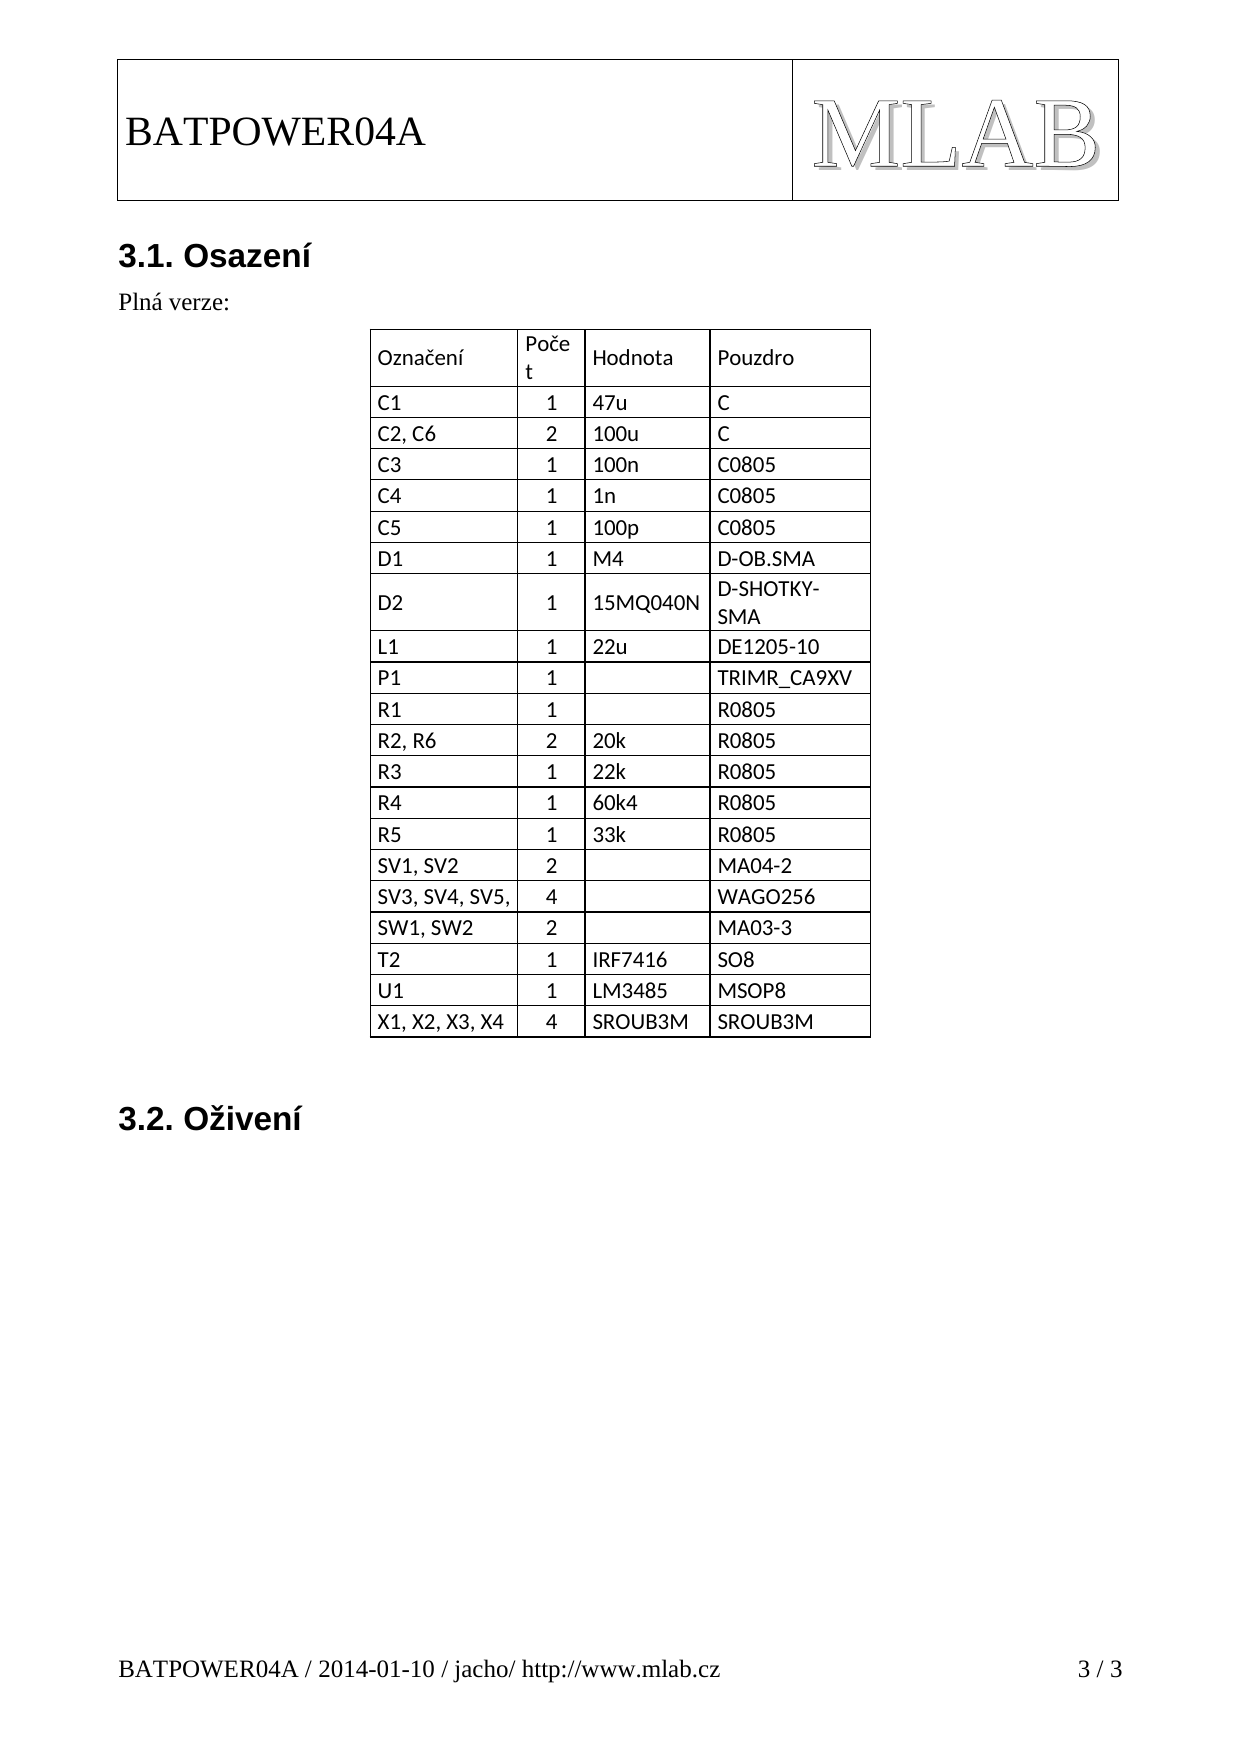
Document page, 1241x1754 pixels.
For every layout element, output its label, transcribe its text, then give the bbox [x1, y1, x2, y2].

table_cell 1 [518, 512, 584, 542]
table_cell R2, R6 [371, 725, 517, 755]
table_cell R3 [371, 756, 517, 786]
table_cell U1 [371, 975, 517, 1005]
table_cell D2 [371, 574, 517, 630]
table_cell SV1, SV2 [371, 850, 517, 880]
table_cell L1 [371, 631, 517, 661]
table_cell SO8 [711, 944, 870, 974]
table_cell 4 [518, 1006, 584, 1036]
table_cell C1 [371, 387, 517, 417]
table_cell MSOP8 [711, 975, 870, 1005]
table_cell 100u [586, 418, 709, 448]
text Plná verze: [118, 287, 1122, 316]
table_cell R0805 [711, 788, 870, 818]
table_cell 47u [586, 387, 709, 417]
table_cell D-OB.SMA [711, 543, 870, 573]
table_cell TRIMR_CA9XV [711, 663, 870, 693]
table_cell C0805 [711, 480, 870, 511]
table_cell 1 [518, 819, 584, 849]
table_cell 20k [586, 725, 709, 755]
table_cell 2 [518, 725, 584, 755]
table_header Hodnota [586, 330, 709, 386]
table_cell 22k [586, 756, 709, 786]
table_cell 1 [518, 631, 584, 661]
table_cell D-SHOTKY-SMA [711, 574, 870, 630]
table_cell R0805 [711, 819, 870, 849]
table_cell 33k [586, 819, 709, 849]
table_cell C5 [371, 512, 517, 542]
table_cell 100p [586, 512, 709, 542]
table_cell R4 [371, 788, 517, 818]
table_header Označení [371, 330, 517, 386]
table_cell MA03-3 [711, 913, 870, 943]
table_cell X1, X2, X3, X4 [371, 1006, 517, 1036]
table_cell R5 [371, 819, 517, 849]
table_cell R0805 [711, 694, 870, 724]
table_cell 60k4 [586, 788, 709, 818]
table_cell C3 [371, 449, 517, 479]
table_cell SROUB3M [586, 1006, 709, 1036]
table_header Počet [518, 330, 584, 386]
table_cell 1 [518, 694, 584, 724]
table_cell C0805 [711, 449, 870, 479]
table_cell R1 [371, 694, 517, 724]
table_cell 1n [586, 480, 709, 511]
table_cell IRF7416 [586, 944, 709, 974]
table_cell C4 [371, 480, 517, 511]
table_cell R0805 [711, 756, 870, 786]
table_cell 1 [518, 480, 584, 511]
table_cell 4 [518, 881, 584, 911]
table_cell D1 [371, 543, 517, 573]
table_cell SV3, SV4, SV5, [371, 881, 517, 911]
table_cell 1 [518, 788, 584, 818]
table_cell M4 [586, 543, 709, 573]
table_cell SROUB3M [711, 1006, 870, 1036]
table_cell 1 [518, 387, 584, 417]
table_cell 100n [586, 449, 709, 479]
table_cell 15MQ040N [586, 574, 709, 630]
table_cell 1 [518, 975, 584, 1005]
table_cell 2 [518, 418, 584, 448]
table_cell 2 [518, 850, 584, 880]
table_cell MA04-2 [711, 850, 870, 880]
table_cell WAGO256 [711, 881, 870, 911]
table_cell LM3485 [586, 975, 709, 1005]
table_cell [586, 881, 709, 911]
table_cell T2 [371, 944, 517, 974]
table_cell 1 [518, 756, 584, 786]
table_cell C [711, 418, 870, 448]
table_cell [586, 694, 709, 724]
table_cell C2, C6 [371, 418, 517, 448]
table_cell [586, 913, 709, 943]
table_cell DE1205-10 [711, 631, 870, 661]
table_cell P1 [371, 663, 517, 693]
table_cell 1 [518, 449, 584, 479]
table_cell R0805 [711, 725, 870, 755]
table_cell 2 [518, 913, 584, 943]
subtitle Oživení [118, 1099, 1122, 1138]
table_cell 1 [518, 944, 584, 974]
table_cell C [711, 387, 870, 417]
subtitle Osazení [118, 236, 1122, 275]
table_cell 1 [518, 663, 584, 693]
table_cell 22u [586, 631, 709, 661]
table_cell SW1, SW2 [371, 913, 517, 943]
table_cell C0805 [711, 512, 870, 542]
table_cell [586, 663, 709, 693]
table_cell 1 [518, 543, 584, 573]
table_cell [586, 850, 709, 880]
table_cell 1 [518, 574, 584, 630]
table_header Pouzdro [711, 330, 870, 386]
